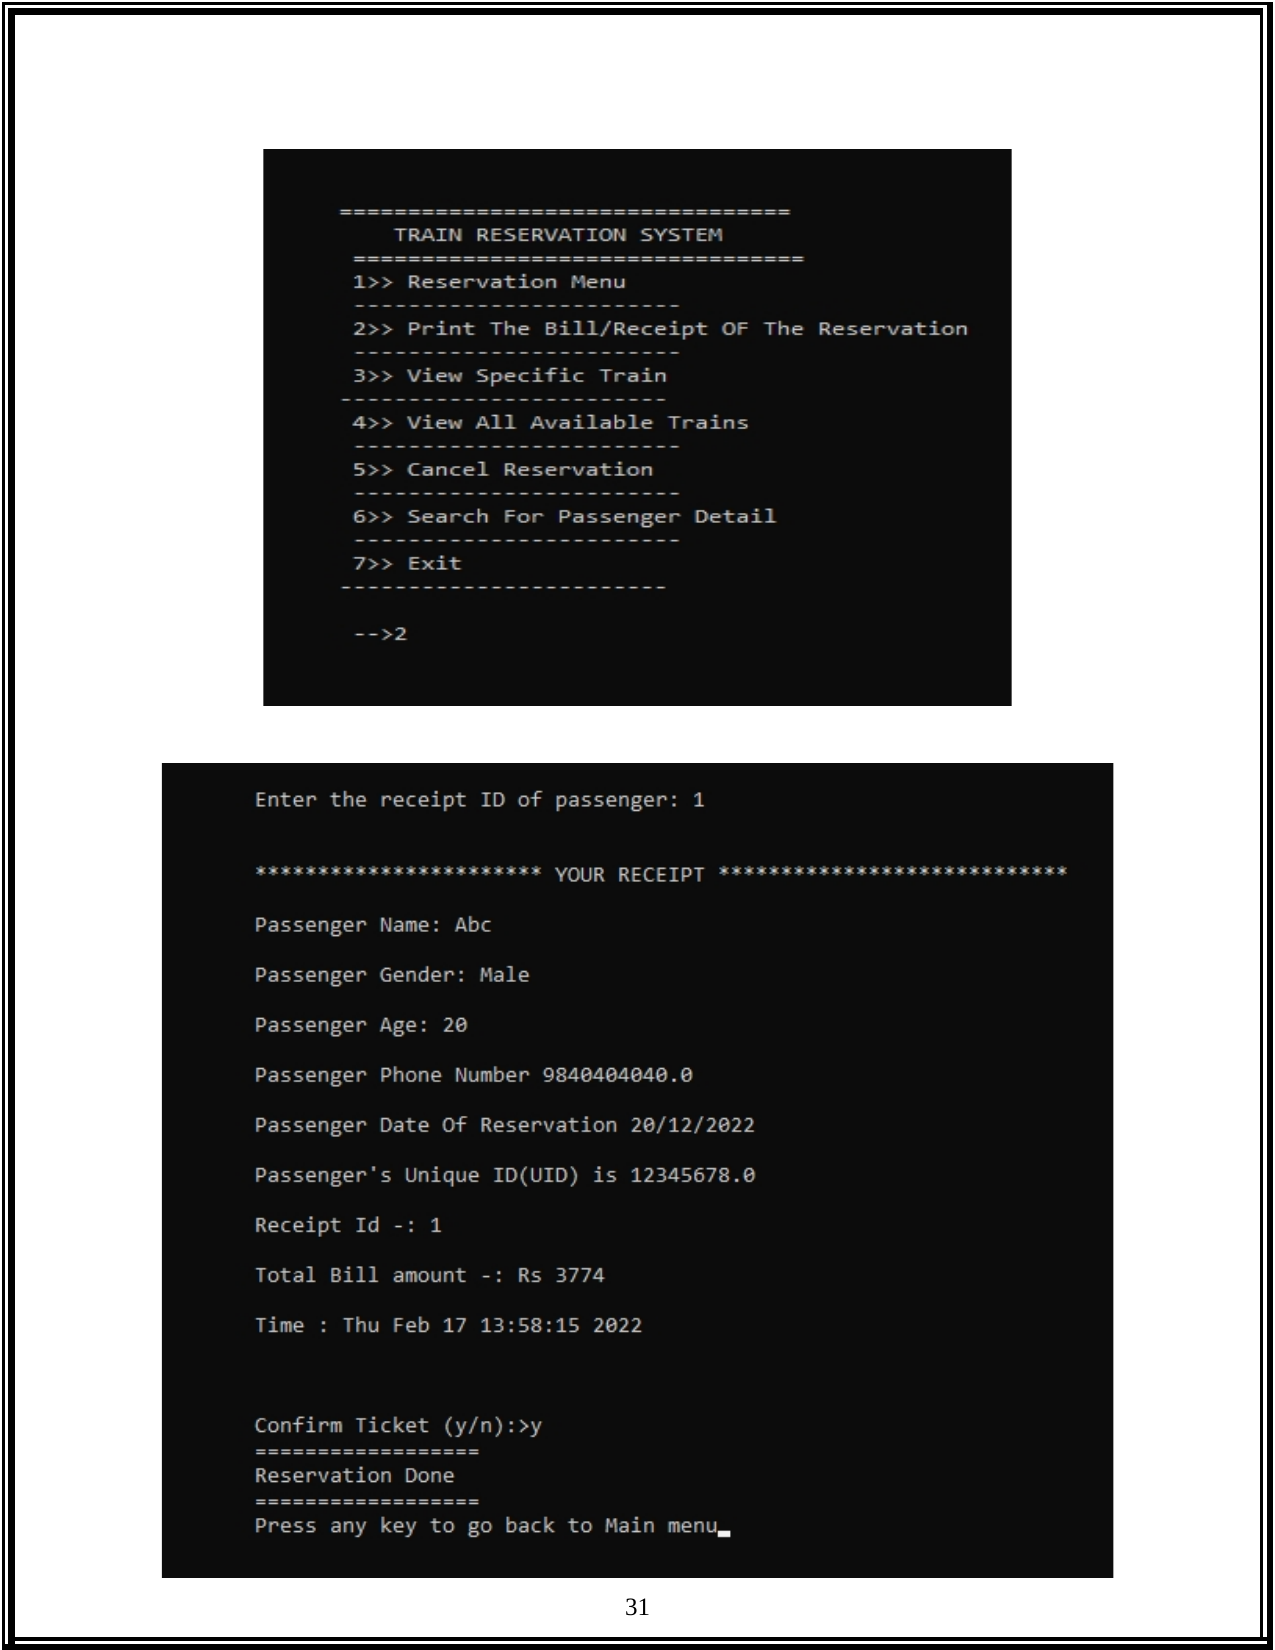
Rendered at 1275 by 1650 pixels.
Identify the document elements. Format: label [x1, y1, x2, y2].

picture [263, 149, 1012, 706]
picture [161, 763, 1114, 1578]
